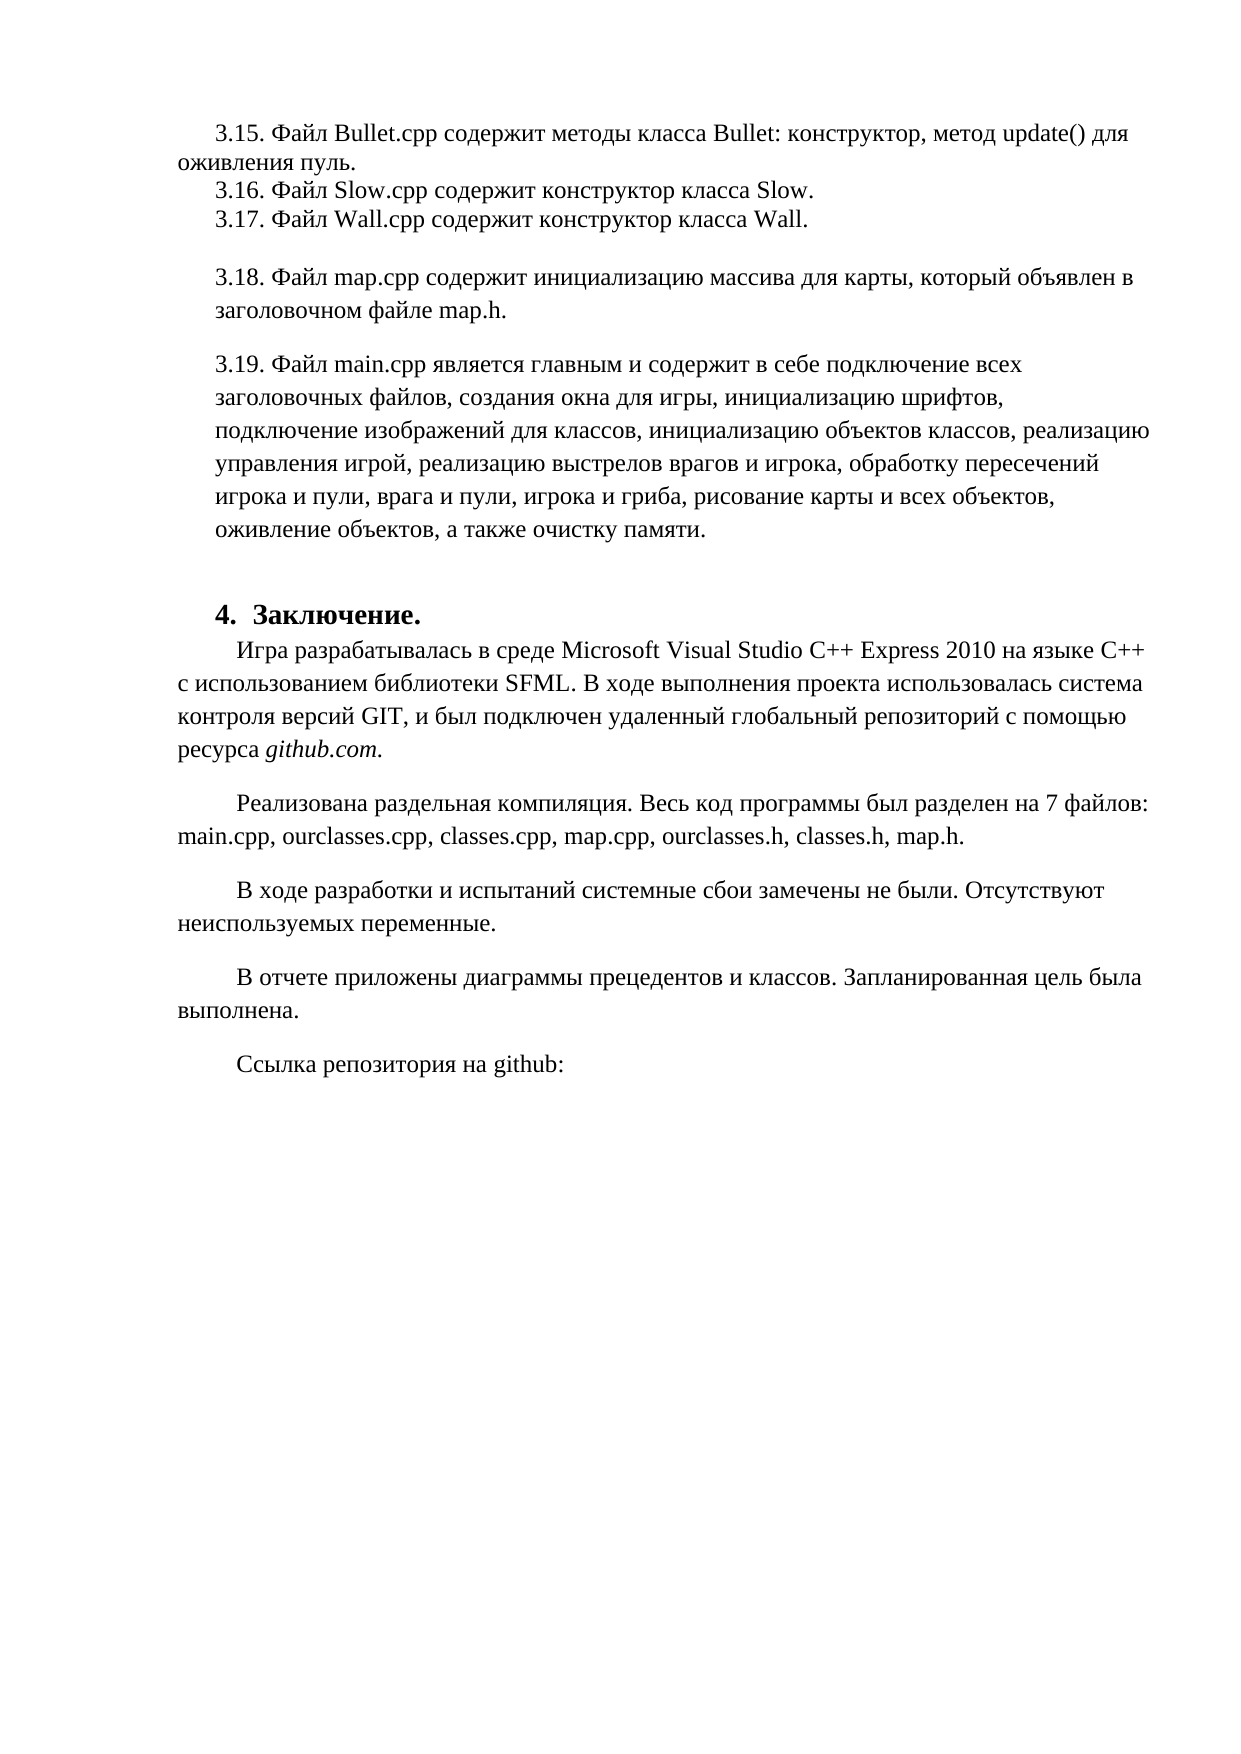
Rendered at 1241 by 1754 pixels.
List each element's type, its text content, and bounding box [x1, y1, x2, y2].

text 3.18. Файл map.cpp содержит инициализацию массива для карты, который объявлен в заголовочном файле map.h. [215, 262, 1152, 324]
text 3.15. Файл Bullet.cpp содержит методы класса Bullet: конструктор, метод update() для оживления пуль. [177, 118, 1152, 176]
text 3.17. Файл Wall.cpp содержит конструктор класса Wall. [177, 204, 1152, 233]
text Реализована раздельная компиляция. Весь код программы был разделен на 7 файлов: main.cpp, ourclasses.cpp, classes.cpp, map.cpp, ourclasses.h, classes.h, map.h. [177, 788, 1152, 850]
text В ходе разработки и испытаний системные сбои замечены не были. Отсутствуют неиспользуемых переменные. [177, 875, 1152, 937]
text 3.16. Файл Slow.cpp содержит конструктор класса Slow. [177, 176, 1152, 204]
subtitle Заключение. [215, 597, 1152, 630]
text Игра разрабатывалась в среде Microsoft Visual Studio C++ Express 2010 на языке C++ с использованием библиотеки SFML. В ходе выполнения проекта использовалась система контроля версий GIT, и был подключен удаленный глобальный репозиторий с помощью ресурса github.com. [177, 635, 1152, 763]
text 3.19. Файл main.cpp является главным и содержит в себе подключение всех заголовочных файлов, создания окна для игры, инициализацию шрифтов, подключение изображений для классов, инициализацию объектов классов, реализацию управления игрой, реализацию выстрелов врагов и игрока, обработку пересечений игрока и пули, врага и пули, игрока и гриба, рисование карты и всех объектов, оживление объектов, а также очистку памяти. [215, 349, 1152, 543]
text Ссылка репозитория на github: [177, 1049, 1152, 1078]
text В отчете приложены диаграммы прецедентов и классов. Запланированная цель была выполнена. [177, 962, 1152, 1024]
